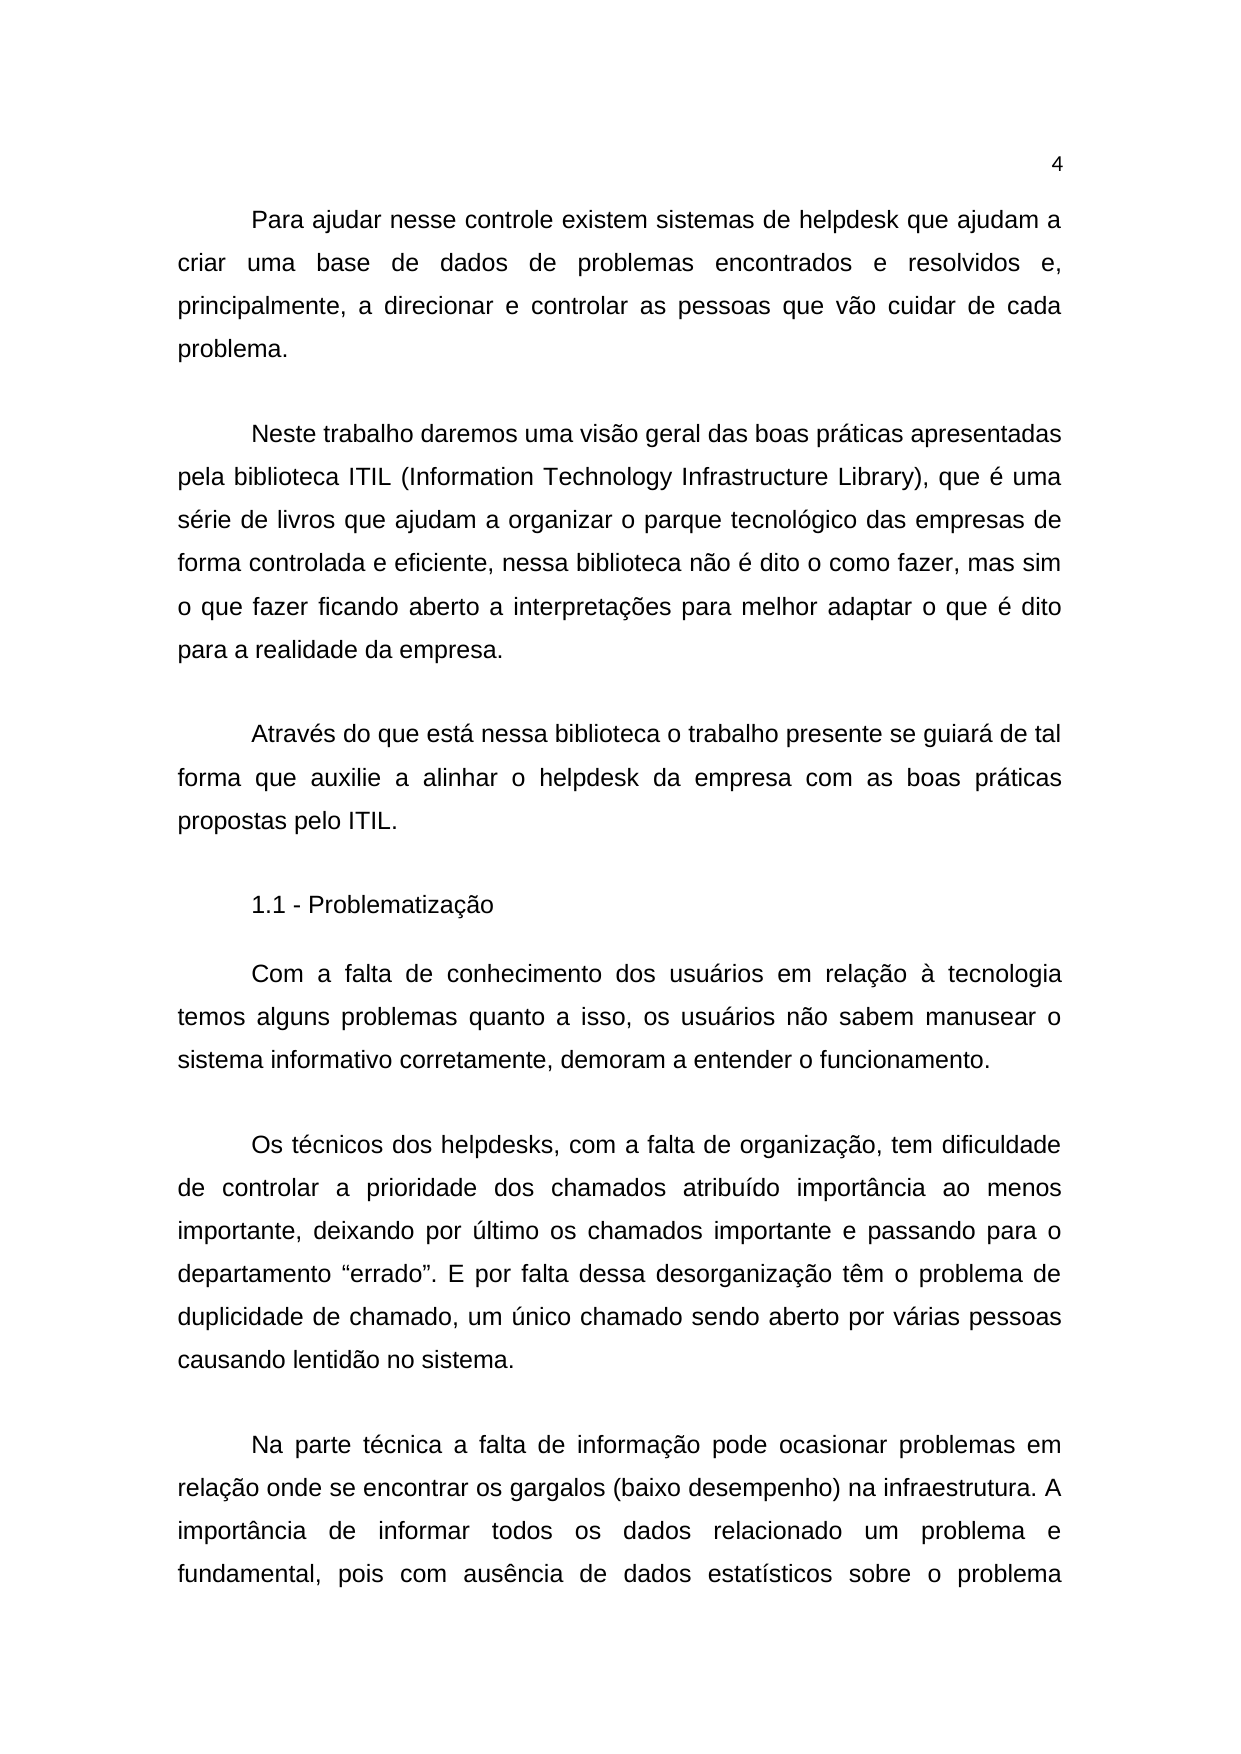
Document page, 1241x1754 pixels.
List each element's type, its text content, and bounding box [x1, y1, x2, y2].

text Neste trabalho daremos uma visão geral das boas práticas apresentadas pela biblioteca ITIL (Information Technology Infrastructure Library), que é uma série de livros que ajudam a organizar o parque tecnológico das empresas de forma controlada e eficiente, nessa biblioteca não é dito o como fazer, mas sim o que fazer ficando aberto a interpretações para melhor adaptar o que é dito para a realidade da empresa. [177, 419, 1063, 663]
text Os técnicos dos helpdesks, com a falta de organização, tem dificuldade de controlar a prioridade dos chamados atribuído importância ao menos importante, deixando por último os chamados importante e passando para o departamento “errado”. E por falta dessa desorganização têm o problema de duplicidade de chamado, um único chamado sendo aberto por várias pessoas causando lentidão no sistema. [177, 1129, 1063, 1374]
subtitle 1.1 - Problematização [177, 890, 1063, 919]
text Para ajudar nesse controle existem sistemas de helpdesk que ajudam a criar uma base de dados de problemas encontrados e resolvidos e, principalmente, a direcionar e controlar as pessoas que vão cuidar de cada problema. [177, 205, 1063, 363]
text Através do que está nessa biblioteca o trabalho presente se guiará de tal forma que auxilie a alinhar o helpdesk da empresa com as boas práticas propostas pelo ITIL. [177, 719, 1063, 834]
text Com a falta de conhecimento dos usuários em relação à tecnologia temos alguns problemas quanto a isso, os usuários não sabem manusear o sistema informativo corretamente, demoram a entender o funcionamento. [177, 958, 1063, 1073]
